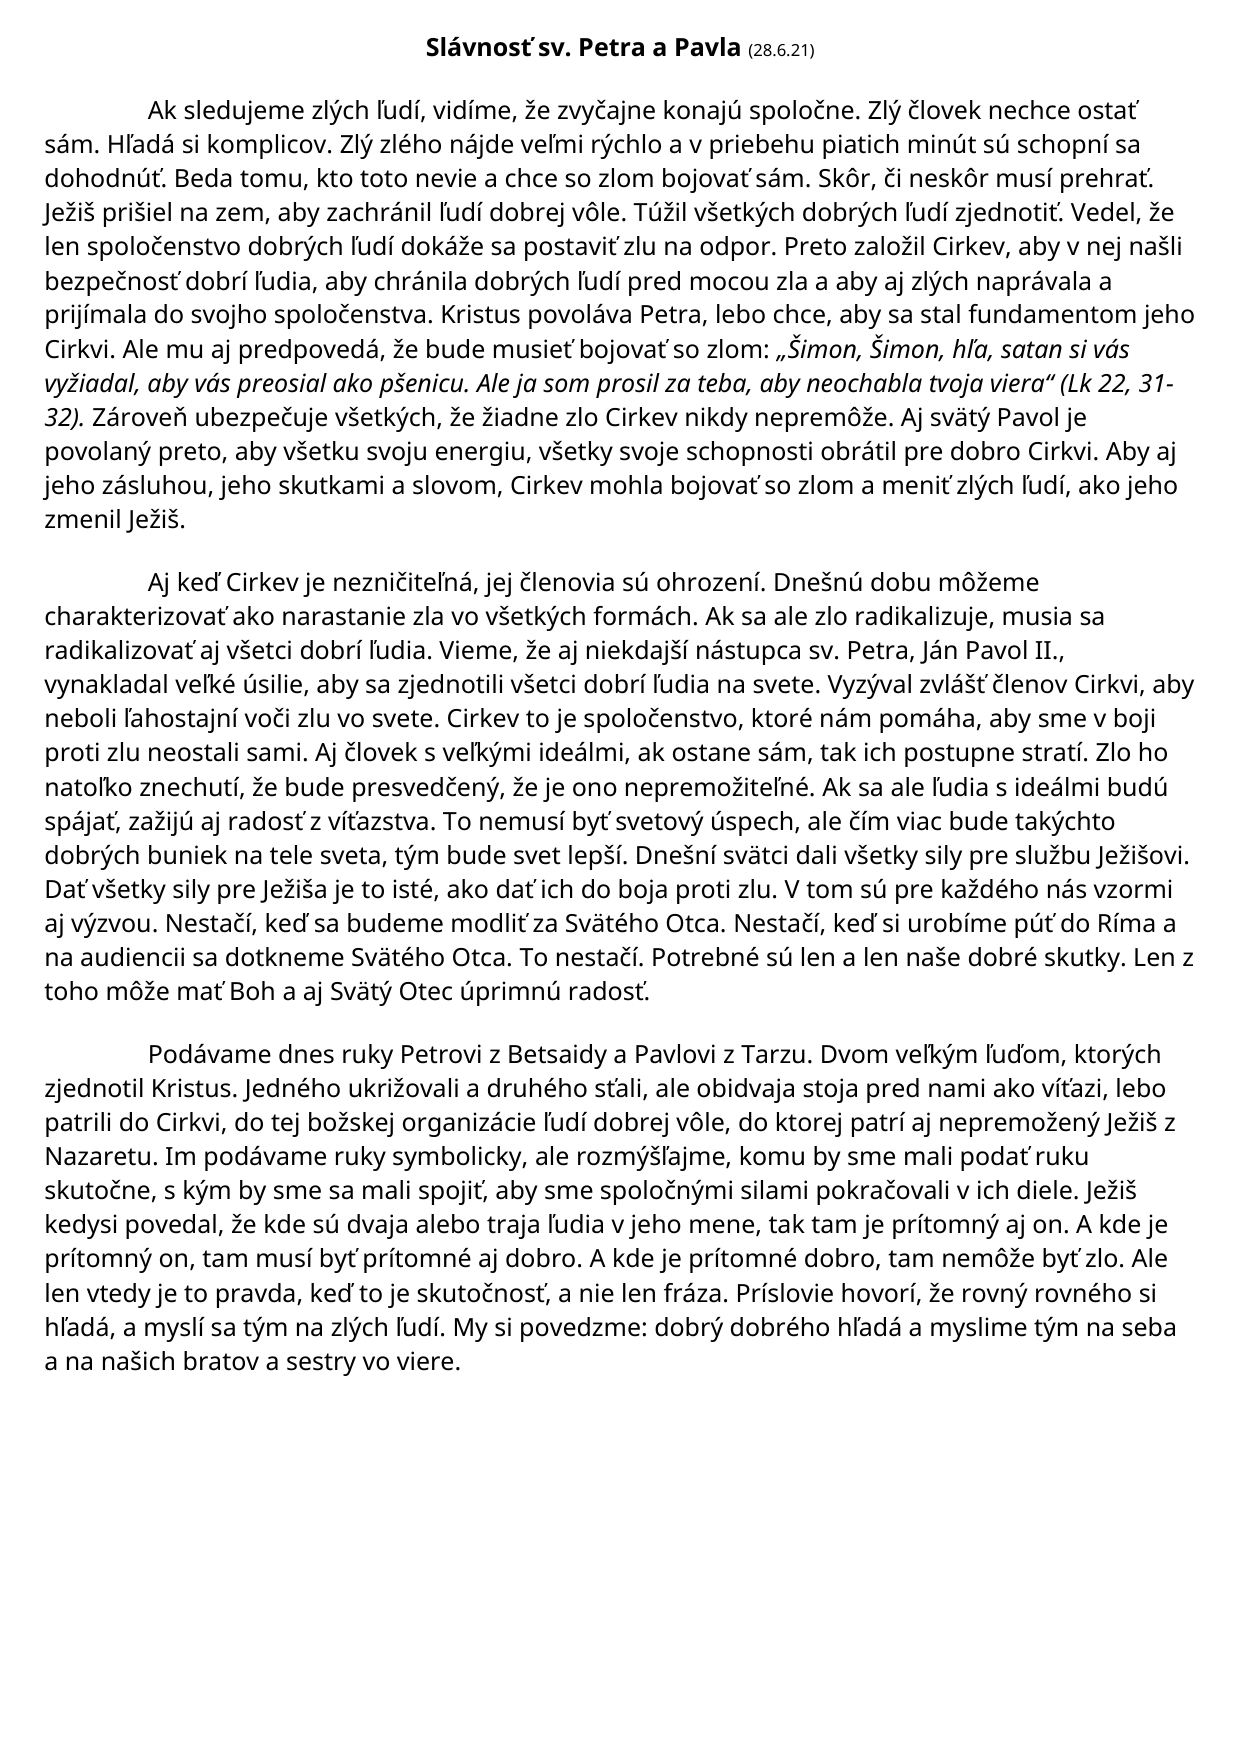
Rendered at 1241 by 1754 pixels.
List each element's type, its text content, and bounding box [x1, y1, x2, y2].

text Ak sledujeme zlých ľudí, vidíme, že zvyčajne konajú spoločne. Zlý človek nechce ostať sám. Hľadá si komplicov. Zlý zlého nájde veľmi rýchlo a v priebehu piatich minút sú schopní sa dohodnúť. Beda tomu, kto toto nevie a chce so zlom bojovať sám. Skôr, či neskôr musí prehrať. Ježiš prišiel na zem, aby zachránil ľudí dobrej vôle. Túžil všetkých dobrých ľudí zjednotiť. Vedel, že len spoločenstvo dobrých ľudí dokáže sa postaviť zlu na odpor. Preto založil Cirkev, aby v nej našli bezpečnosť dobrí ľudia, aby chránila dobrých ľudí pred mocou zla a aby aj zlých naprávala a prijímala do svojho spoločenstva. Kristus povoláva Petra, lebo chce, aby sa stal fundamentom jeho Cirkvi. Ale mu aj predpovedá, že bude musieť bojovať so zlom: „Šimon, Šimon, hľa, satan si vás vyžiadal, aby vás preosial ako pšenicu. Ale ja som prosil za teba, aby neochabla tvoja viera“ (Lk 22, 31-32). Zároveň ubezpečuje všetkých, že žiadne zlo Cirkev nikdy nepremôže. Aj svätý Pavol je povolaný preto, aby všetku svoju energiu, všetky svoje schopnosti obrátil pre dobro Cirkvi. Aby aj jeho zásluhou, jeho skutkami a slovom, Cirkev mohla bojovať so zlom a meniť zlých ľudí, ako jeho zmenil Ježiš. [44, 93, 1196, 536]
text Aj keď Cirkev je nezničiteľná, jej členovia sú ohrození. Dnešnú dobu môžeme charakterizovať ako narastanie zla vo všetkých formách. Ak sa ale zlo radikalizuje, musia sa radikalizovať aj všetci dobrí ľudia. Vieme, že aj niekdajší nástupca sv. Petra, Ján Pavol II., vynakladal veľké úsilie, aby sa zjednotili všetci dobrí ľudia na svete. Vyzýval zvlášť členov Cirkvi, aby neboli ľahostajní voči zlu vo svete. Cirkev to je spoločenstvo, ktoré nám pomáha, aby sme v boji proti zlu neostali sami. Aj človek s veľkými ideálmi, ak ostane sám, tak ich postupne stratí. Zlo ho natoľko znechutí, že bude presvedčený, že je ono nepremožiteľné. Ak sa ale ľudia s ideálmi budú spájať, zažijú aj radosť z víťazstva. To nemusí byť svetový úspech, ale čím viac bude takýchto dobrých buniek na tele sveta, tým bude svet lepší. Dnešní svätci dali všetky sily pre službu Ježišovi. Dať všetky sily pre Ježiša je to isté, ako dať ich do boja proti zlu. V tom sú pre každého nás vzormi aj výzvou. Nestačí, keď sa budeme modliť za Svätého Otca. Nestačí, keď si urobíme púť do Ríma a na audiencii sa dotkneme Svätého Otca. To nestačí. Potrebné sú len a len naše dobré skutky. Len z toho môže mať Boh a aj Svätý Otec úprimnú radosť. [44, 565, 1196, 1008]
text Slávnosť sv. Petra a Pavla (28.6.21) [44, 29, 1196, 64]
text Podávame dnes ruky Petrovi z Betsaidy a Pavlovi z Tarzu. Dvom veľkým ľuďom, ktorých zjednotil Kristus. Jedného ukrižovali a druhého sťali, ale obidvaja stoja pred nami ako víťazi, lebo patrili do Cirkvi, do tej božskej organizácie ľudí dobrej vôle, do ktorej patrí aj nepremožený Ježiš z Nazaretu. Im podávame ruky symbolicky, ale rozmýšľajme, komu by sme mali podať ruku skutočne, s kým by sme sa mali spojiť, aby sme spoločnými silami pokračovali v ich diele. Ježiš kedysi povedal, že kde sú dvaja alebo traja ľudia v jeho mene, tak tam je prítomný aj on. A kde je prítomný on, tam musí byť prítomné aj dobro. A kde je prítomné dobro, tam nemôže byť zlo. Ale len vtedy je to pravda, keď to je skutočnosť, a nie len fráza. Príslovie hovorí, že rovný rovného si hľadá, a myslí sa tým na zlých ľudí. My si povedzme: dobrý dobrého hľadá a myslime tým na seba a na našich bratov a sestry vo viere. [44, 1037, 1196, 1377]
